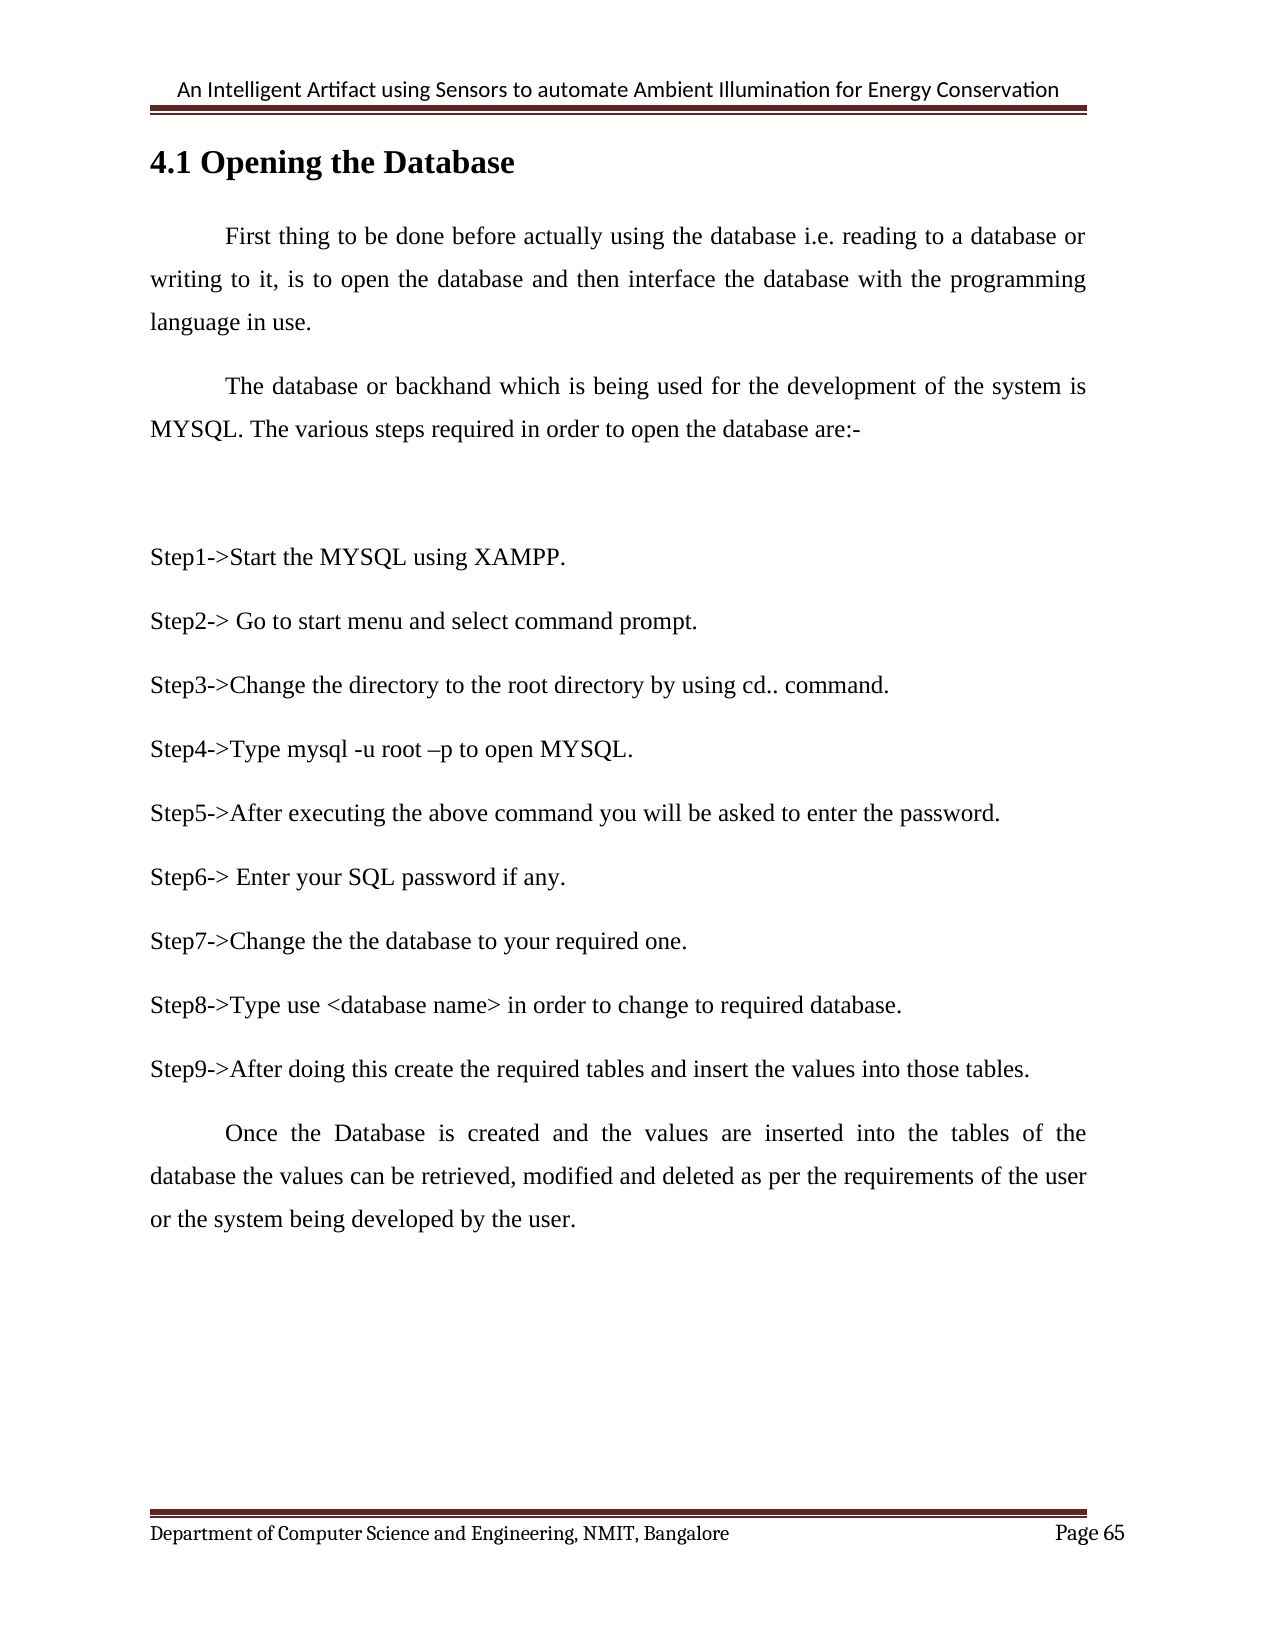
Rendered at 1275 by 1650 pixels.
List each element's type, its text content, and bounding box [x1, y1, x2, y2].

text The database or backhand which is being used for the development of the system is MYSQL. The various steps required in order to open the database are:- [150, 371, 1087, 443]
text Step3->Change the directory to the root directory by using cd.. command. [150, 670, 1087, 699]
text Step2-> Go to start menu and select command prompt. [150, 606, 1087, 635]
text Step1->Start the MYSQL using XAMPP. [150, 542, 1087, 571]
text Step6-> Enter your SQL password if any. [150, 862, 1087, 891]
text Step4->Type mysql -u root –p to open MYSQL. [150, 734, 1087, 763]
text Step9->After doing this create the required tables and insert the values into those tables. [150, 1054, 1087, 1082]
text Step5->After executing the above command you will be asked to enter the password. [150, 798, 1087, 827]
text Step8->Type use <database name> in order to change to required database. [150, 990, 1087, 1018]
text Step7->Change the the database to your required one. [150, 926, 1087, 954]
text First thing to be done before actually using the database i.e. reading to a database or writing to it, is to open the database and then interface the database with the programming language in use. [150, 221, 1087, 336]
text 4.1 Opening the Database [150, 142, 1087, 181]
text Once the Database is created and the values are inserted into the tables of the database the values can be retrieved, modified and deleted as per the requirements of the user or the system being developed by the user. [150, 1118, 1087, 1233]
